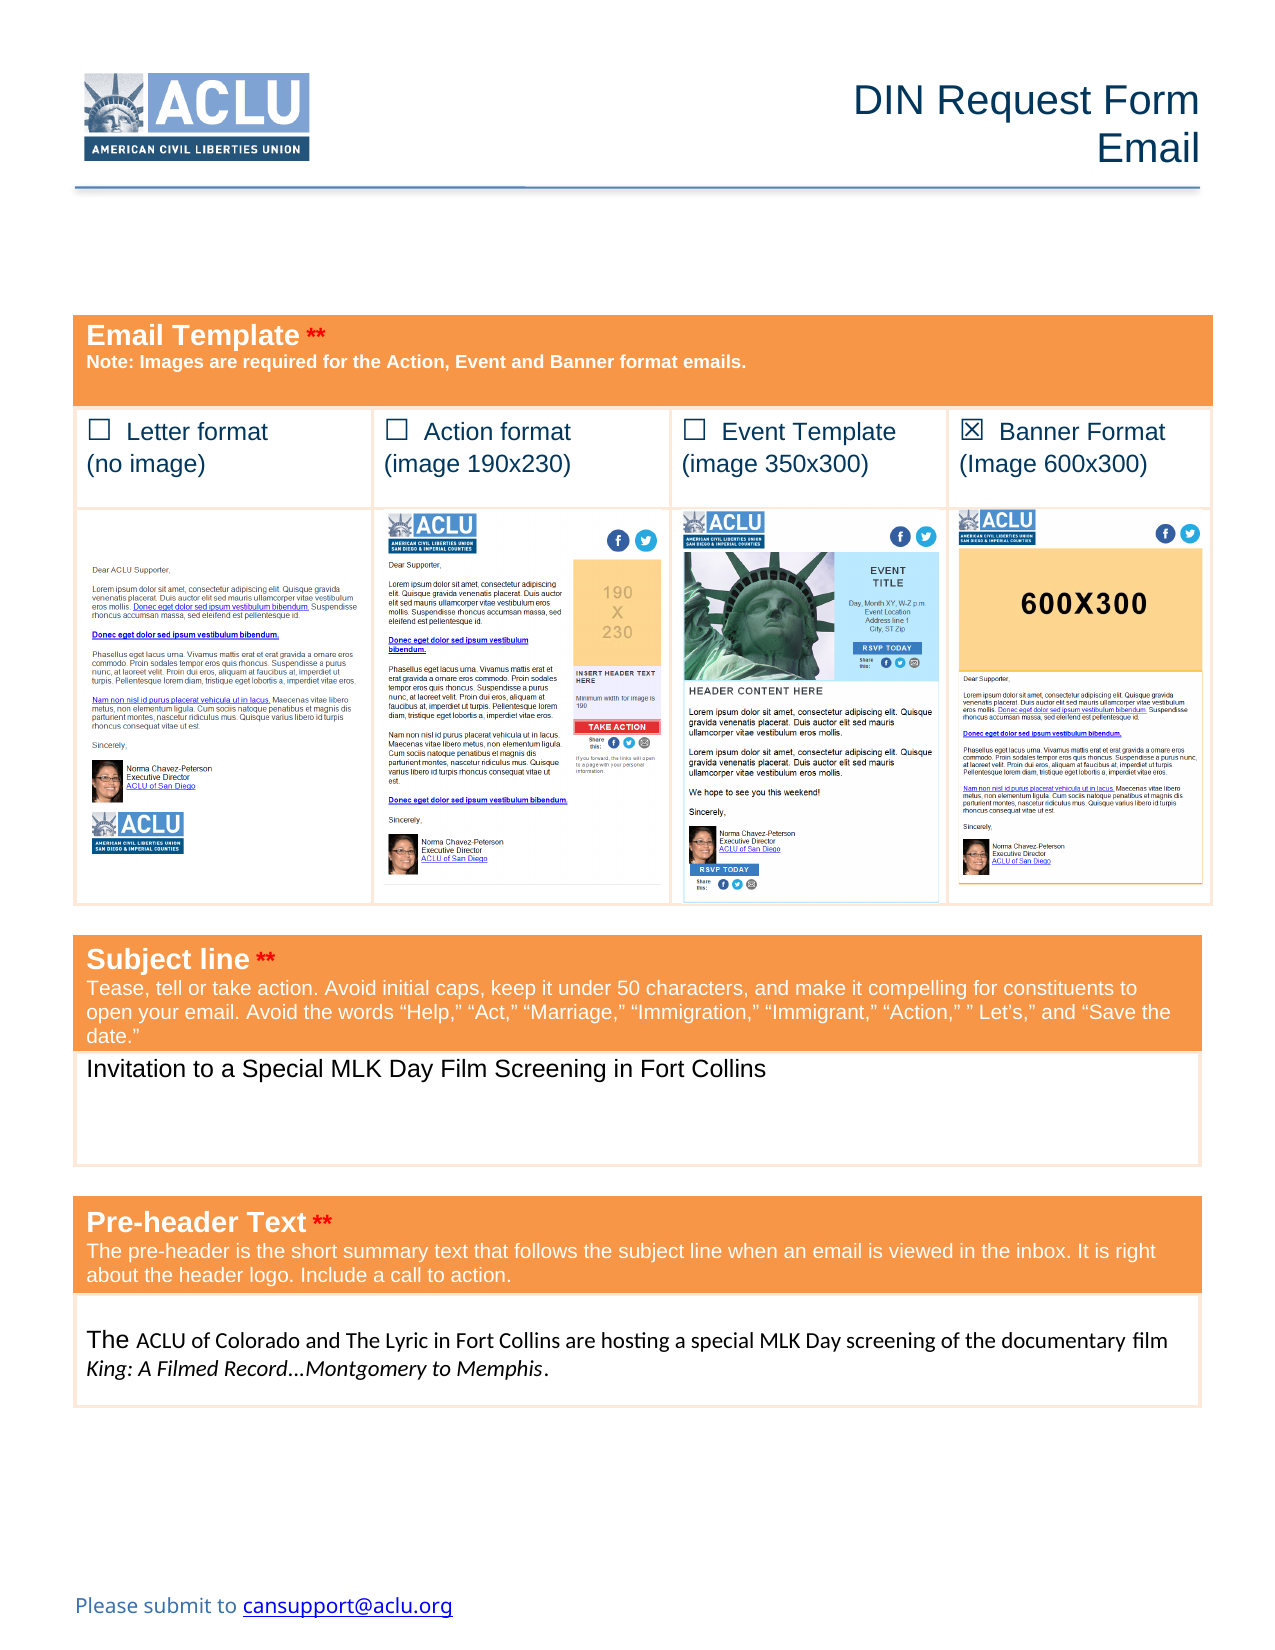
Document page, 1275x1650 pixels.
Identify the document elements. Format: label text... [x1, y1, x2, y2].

picture [84, 73, 310, 161]
picture [383, 509, 662, 885]
picture [86, 555, 364, 858]
table_cell Event Template (image 350x300) [672, 410, 946, 507]
table_cell The ACLU of Colorado and The Lyric in Fort Collins are hosting a special MLK Day screening of the documentary film King: A Filmed Record...Montgomery to Memphis. [77, 1296, 1198, 1405]
table_header Subject line ** Tease, tell or take action. Avoid initial caps, keep it under 50 characters, and make it compelling for constituents to open your email. Avoid the words “Help,” “Act,” “Marriage,” “Immigration,” “Immigrant,” “Action,” ” Let’s,” and “Save the date.” [77, 938, 1198, 1051]
table_cell Banner Format (Image 600x300) [949, 410, 1210, 507]
table_cell Letter format (no image) [77, 410, 371, 507]
table_header Email Template ** Note: Images are required for the Action, Event and Banner format emails. [77, 318, 1210, 406]
table_cell [77, 510, 371, 903]
table_cell [374, 510, 669, 903]
picture [681, 509, 940, 904]
table_cell [672, 510, 681, 903]
table_cell [940, 510, 946, 903]
table_cell Action format (image 190x230) [374, 410, 669, 507]
picture [958, 509, 1203, 885]
table_header Pre-header Text ** The pre-header is the short summary text that follows the subject line when an email is viewed in the inbox. It is right about the header logo. Include a call to action. [77, 1199, 1198, 1293]
table_cell [949, 510, 1210, 903]
table_cell Invitation to a Special MLK Day Film Screening in Fort Collins [77, 1054, 1198, 1164]
